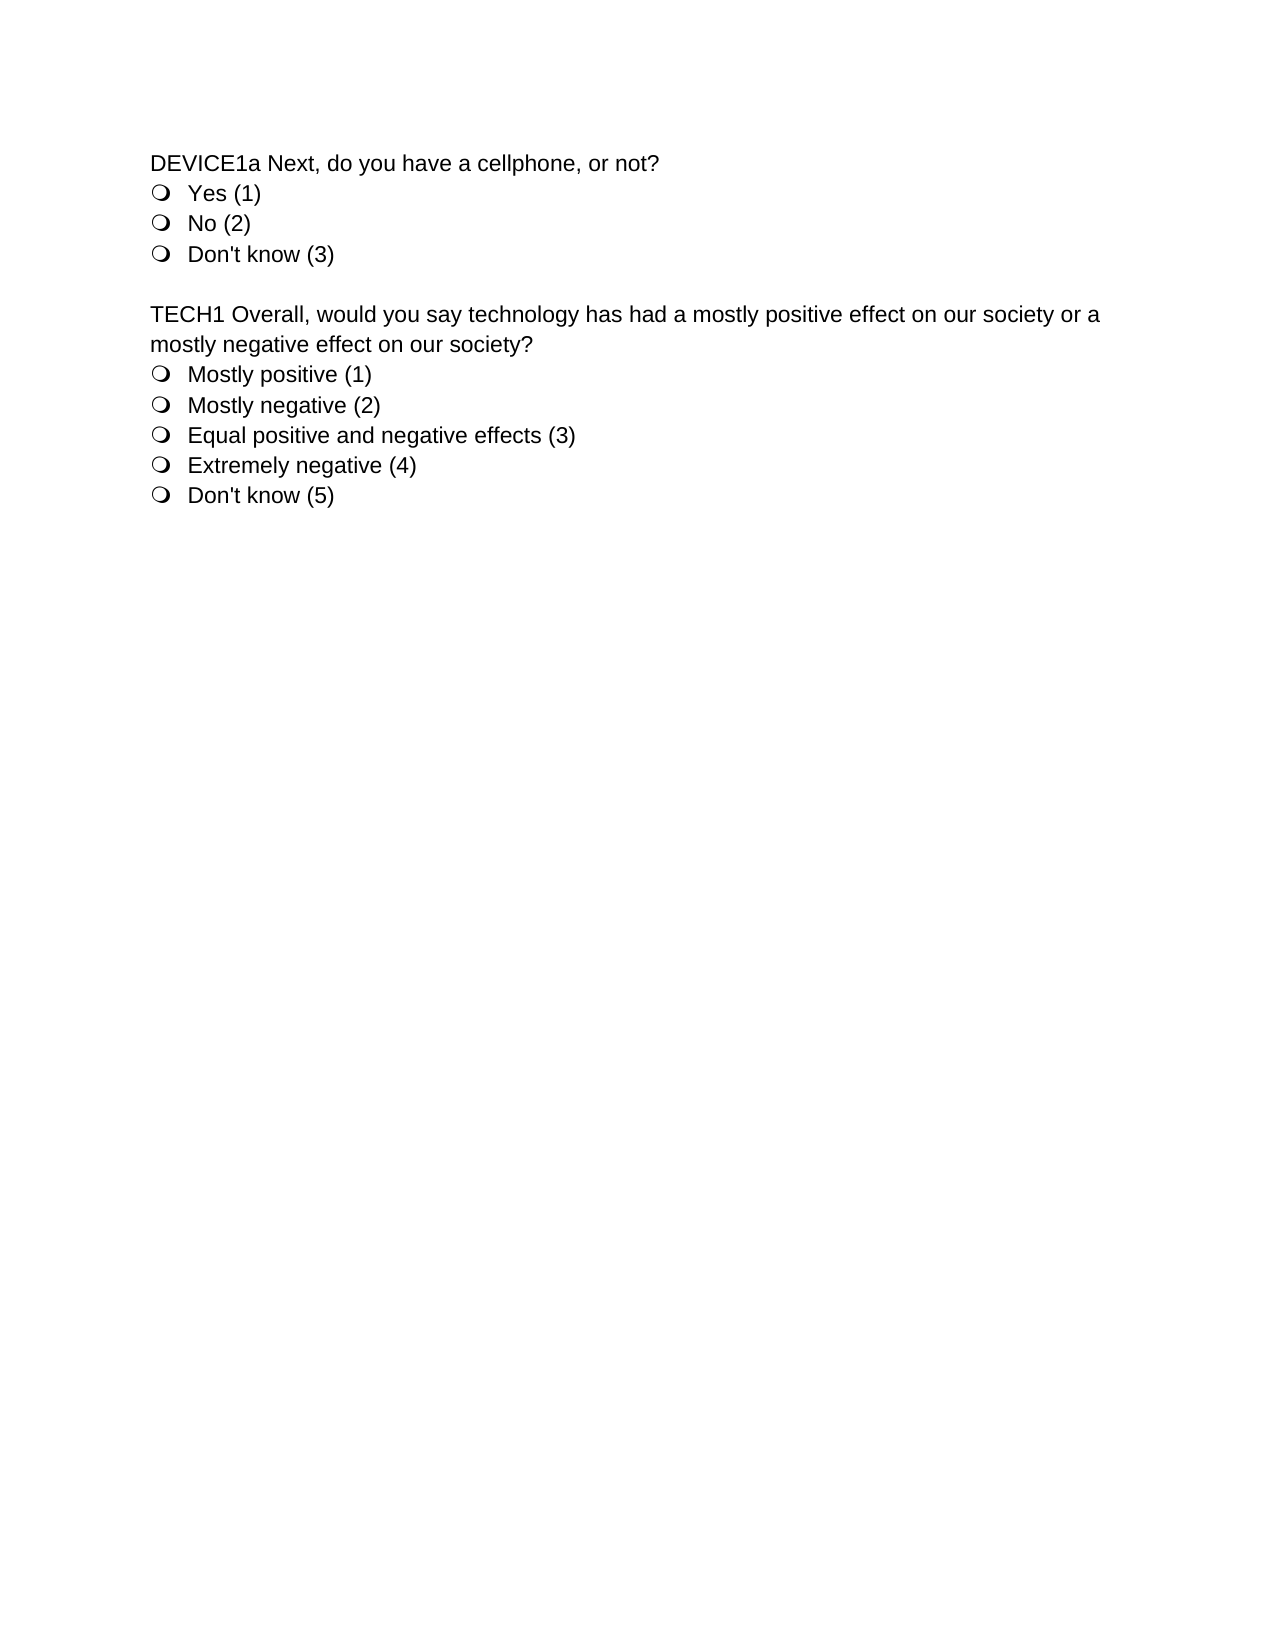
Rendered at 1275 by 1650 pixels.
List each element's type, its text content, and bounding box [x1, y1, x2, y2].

list Yes (1) [150, 180, 1125, 207]
list Mostly positive (1) [150, 361, 1125, 388]
text DEVICE1a Next, do you have a cellphone, or not? [150, 150, 1125, 176]
list Equal positive and negative effects (3) [150, 422, 1125, 448]
list Don't know (3) [150, 241, 1125, 267]
list Mostly negative (2) [150, 392, 1125, 418]
list Don't know (5) [150, 482, 1125, 509]
text TECH1 Overall, would you say technology has had a mostly positive effect on our society or a mostly negative effect on our society? [150, 301, 1125, 358]
list No (2) [150, 210, 1125, 237]
list Extremely negative (4) [150, 452, 1125, 478]
